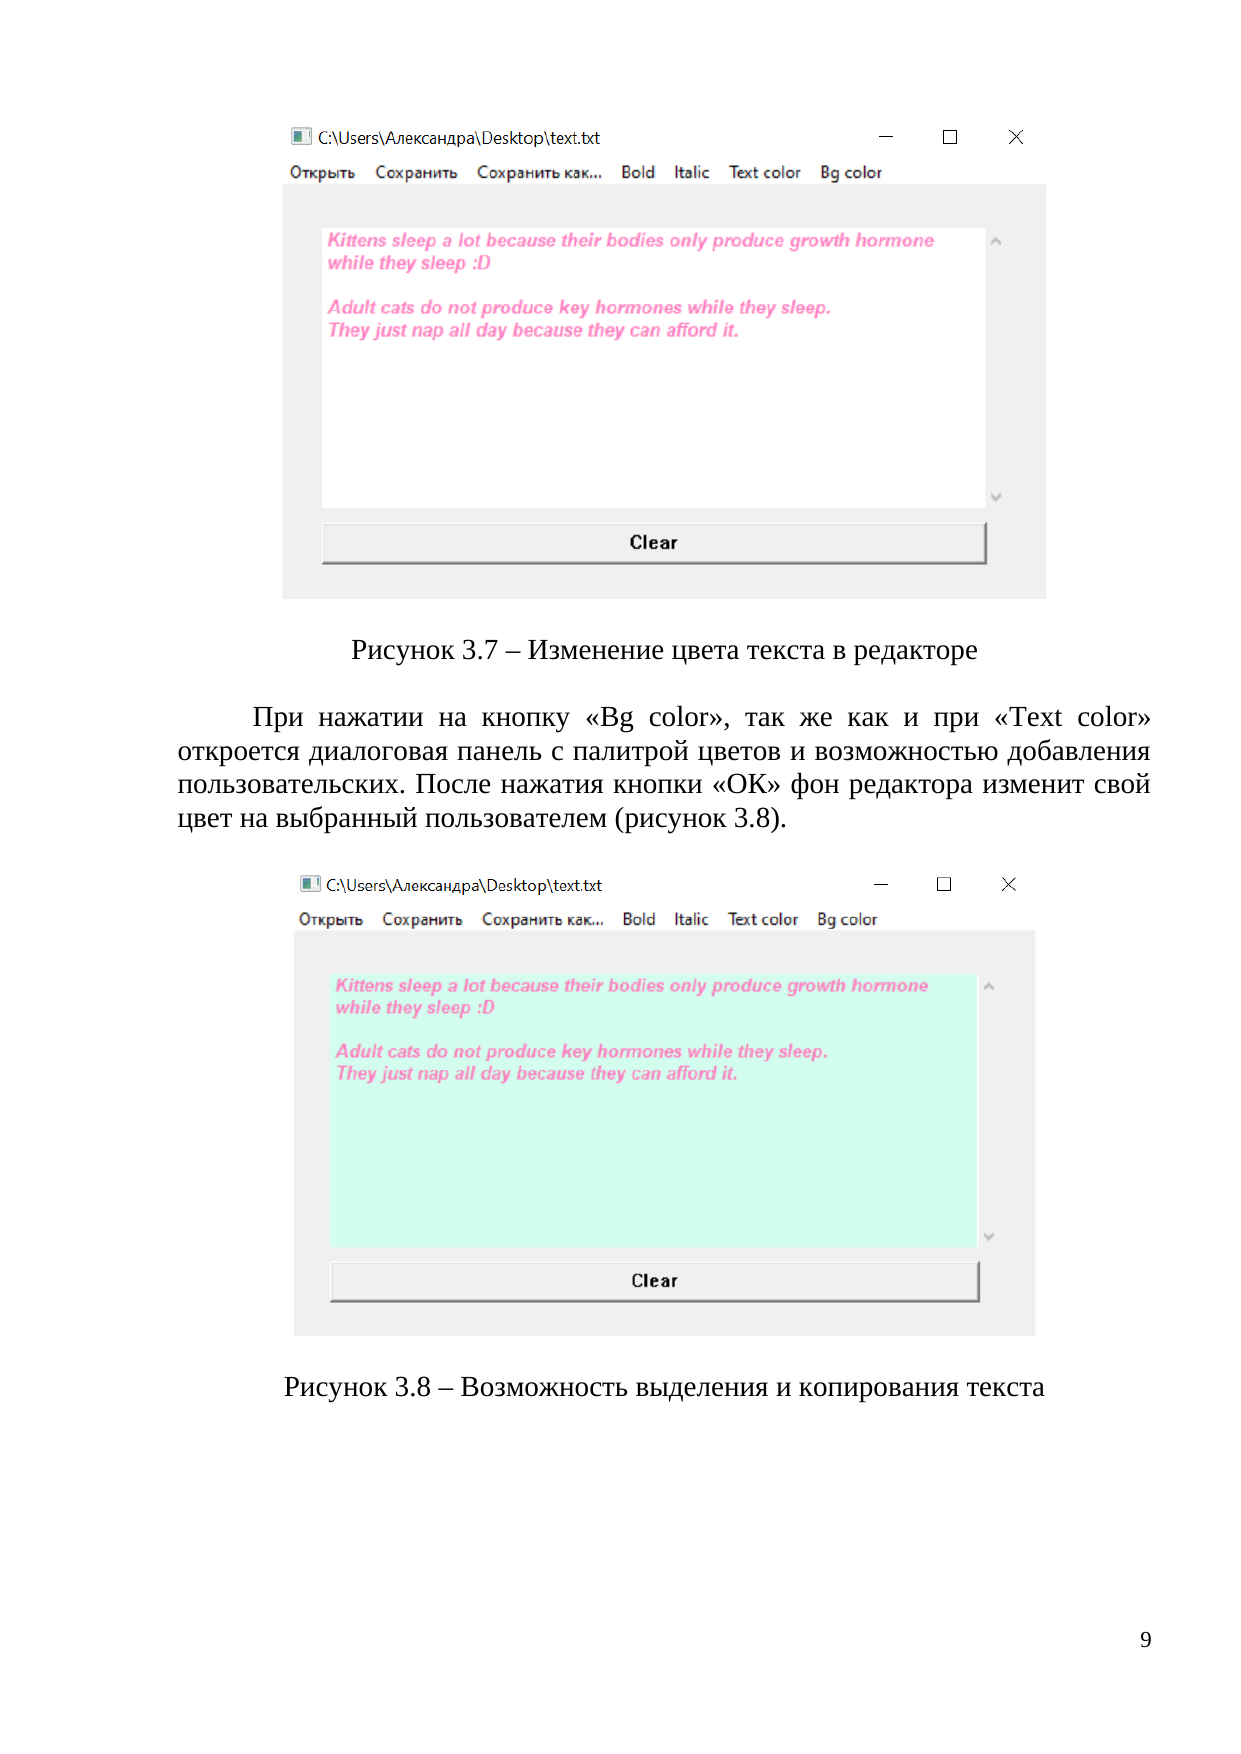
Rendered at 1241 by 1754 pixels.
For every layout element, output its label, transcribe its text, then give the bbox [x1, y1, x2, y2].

text Рисунок 3.7 – Изменение цвета текста в редакторе [177, 632, 1152, 666]
picture [293, 867, 1036, 1336]
text Рисунок 3.8 – Возможность выделения и копирования текста [177, 1369, 1152, 1403]
picture [282, 118, 1047, 599]
text При нажатии на кнопку «Bg color», так же как и при «Text color» откроется диалоговая панель с палитрой цветов и возможностью добавления пользовательских. После нажатия кнопки «ОК» фон редактора изменит свой цвет на выбранный пользователем (рисунок 3.8). [177, 699, 1152, 834]
